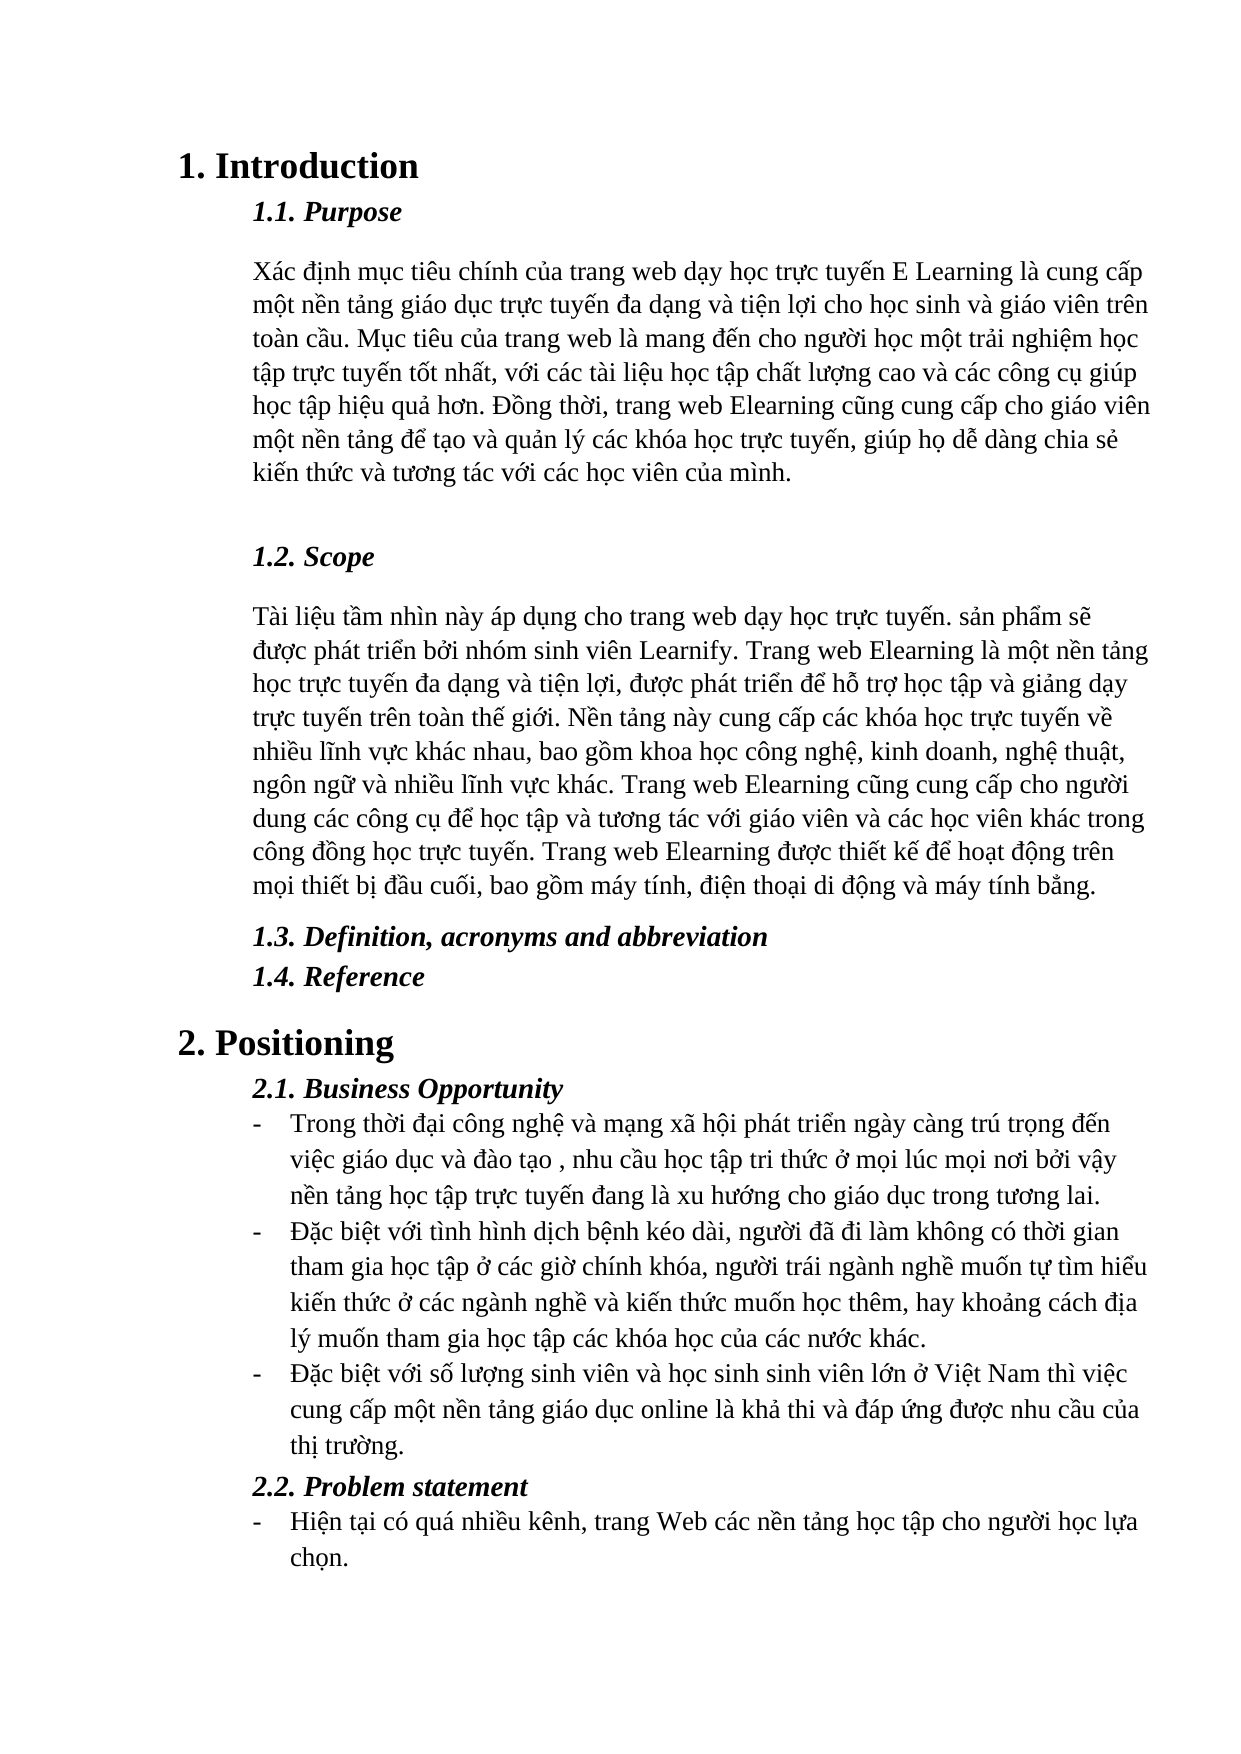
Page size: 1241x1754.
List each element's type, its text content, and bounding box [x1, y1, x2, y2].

list Đặc biệt với tình hình dịch bệnh kéo dài, người đã đi làm không có thời gian tham gia học tập ở các giờ chính khóa, người trái ngành nghề muốn tự tìm hiểu kiến thức ở các ngành nghề và kiến thức muốn học thêm, hay khoảng cách địa lý muốn tham gia học tập các khóa học của các nước khác. [252, 1214, 1152, 1353]
subtitle 1. Introduction [177, 143, 1152, 186]
text Xác định mục tiêu chính của trang web dạy học trực tuyến E Learning là cung cấp một nền tảng giáo dục trực tuyến đa dạng và tiện lợi cho học sinh và giáo viên trên toàn cầu. Mục tiêu của trang web là mang đến cho người học một trải nghiệm học tập trực tuyến tốt nhất, với các tài liệu học tập chất lượng cao và các công cụ giúp học tập hiệu quả hơn. Đồng thời, trang web Elearning cũng cung cấp cho giáo viên một nền tảng để tạo và quản lý các khóa học trực tuyến, giúp họ dễ dàng chia sẻ kiến thức và tương tác với các học viên của mình. [252, 255, 1152, 487]
subtitle 1.2. Scope [177, 539, 1152, 573]
subtitle 2. Positioning [177, 1021, 1152, 1064]
subtitle 1.4. Reference [177, 959, 1152, 993]
subtitle 1.3. Definition, acronyms and abbreviation [177, 919, 1152, 953]
list Trong thời đại công nghệ và mạng xã hội phát triển ngày càng trú trọng đến việc giáo dục và đào tạo , nhu cầu học tập tri thức ở mọi lúc mọi nơi bởi vậy nền tảng học tập trực tuyến đang là xu hướng cho giáo dục trong tương lai. [252, 1107, 1152, 1210]
list Đặc biệt với số lượng sinh viên và học sinh sinh viên lớn ở Việt Nam thì việc cung cấp một nền tảng giáo dục online là khả thi và đáp ứng được nhu cầu của thị trường. [252, 1357, 1152, 1460]
subtitle 2.1. Business Opportunity [177, 1071, 1152, 1105]
text Tài liệu tầm nhìn này áp dụng cho trang web dạy học trực tuyến. sản phẩm sẽ được phát triển bởi nhóm sinh viên Learnify. Trang web Elearning là một nền tảng học trực tuyến đa dạng và tiện lợi, được phát triển để hỗ trợ học tập và giảng dạy trực tuyến trên toàn thế giới. Nền tảng này cung cấp các khóa học trực tuyến về nhiều lĩnh vực khác nhau, bao gồm khoa học công nghệ, kinh doanh, nghệ thuật, ngôn ngữ và nhiều lĩnh vực khác. Trang web Elearning cũng cung cấp cho người dung các công cụ để học tập và tương tác với giáo viên và các học viên khác trong công đồng học trực tuyến. Trang web Elearning được thiết kế để hoạt động trên mọi thiết bị đầu cuối, bao gồm máy tính, điện thoại di động và máy tính bẳng. [252, 601, 1152, 900]
subtitle 2.2. Problem statement [177, 1469, 1152, 1502]
list Hiện tại có quá nhiều kênh, trang Web các nền tảng học tập cho người học lựa chọn. [252, 1505, 1152, 1572]
subtitle 1.1. Purpose [177, 194, 1152, 227]
